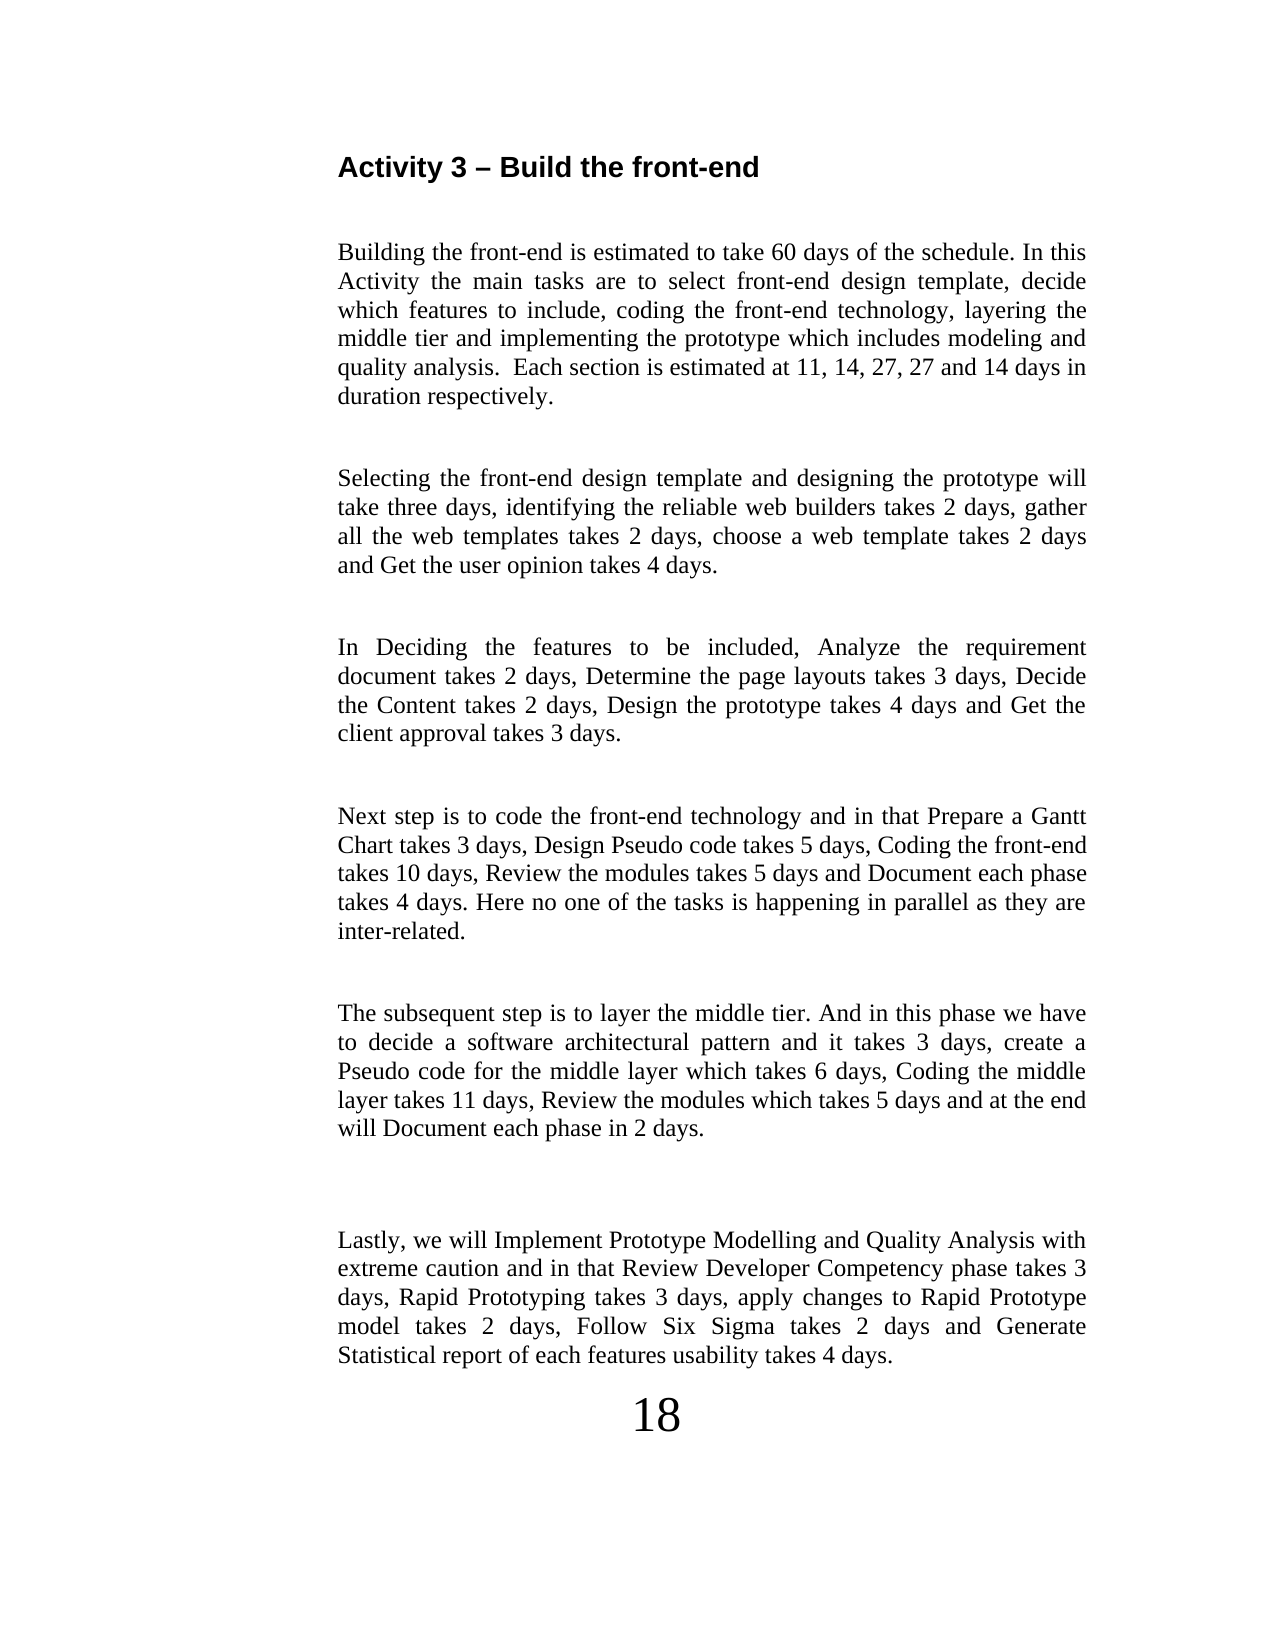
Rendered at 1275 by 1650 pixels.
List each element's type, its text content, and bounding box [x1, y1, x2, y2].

text Activity 3 – Build the front-end [337, 150, 1087, 183]
text Lastly, we will Implement Prototype Modelling and Quality Analysis with extreme caution and in that Review Developer Competency phase takes 3 days, Rapid Prototyping takes 3 days, apply changes to Rapid Prototype model takes 2 days, Follow Six Sigma takes 2 days and Generate Statistical report of each features usability takes 4 days. [337, 1225, 1087, 1368]
text Selecting the front-end design template and designing the prototype will take three days, identifying the reliable web builders takes 2 days, gather all the web templates takes 2 days, choose a web template takes 2 days and Get the user opinion takes 4 days. [337, 463, 1087, 578]
text In Deciding the features to be included, Analyze the requirement document takes 2 days, Determine the page layouts takes 3 days, Decide the Content takes 2 days, Design the prototype takes 4 days and Get the client approval takes 3 days. [337, 632, 1087, 747]
text Next step is to code the front-end technology and in that Prepare a Gantt Chart takes 3 days, Design Pseudo code takes 5 days, Coding the front-end takes 10 days, Review the modules takes 5 days and Document each phase takes 4 days. Here no one of the tasks is happening in parallel as they are inter-related. [337, 801, 1087, 945]
text Building the front-end is estimated to take 60 days of the schedule. In this Activity the main tasks are to select front-end design template, decide which features to include, coding the front-end technology, layering the middle tier and implementing the prototype which includes modeling and quality analysis. Each section is estimated at 11, 14, 27, 27 and 14 days in duration respectively. [337, 237, 1087, 410]
text The subsequent step is to layer the middle tier. And in this phase we have to decide a software architectural pattern and it takes 3 days, create a Pseudo code for the middle layer which takes 6 days, Coding the middle layer takes 11 days, Review the modules which takes 5 days and at the end will Document each phase in 2 days. [337, 998, 1087, 1142]
